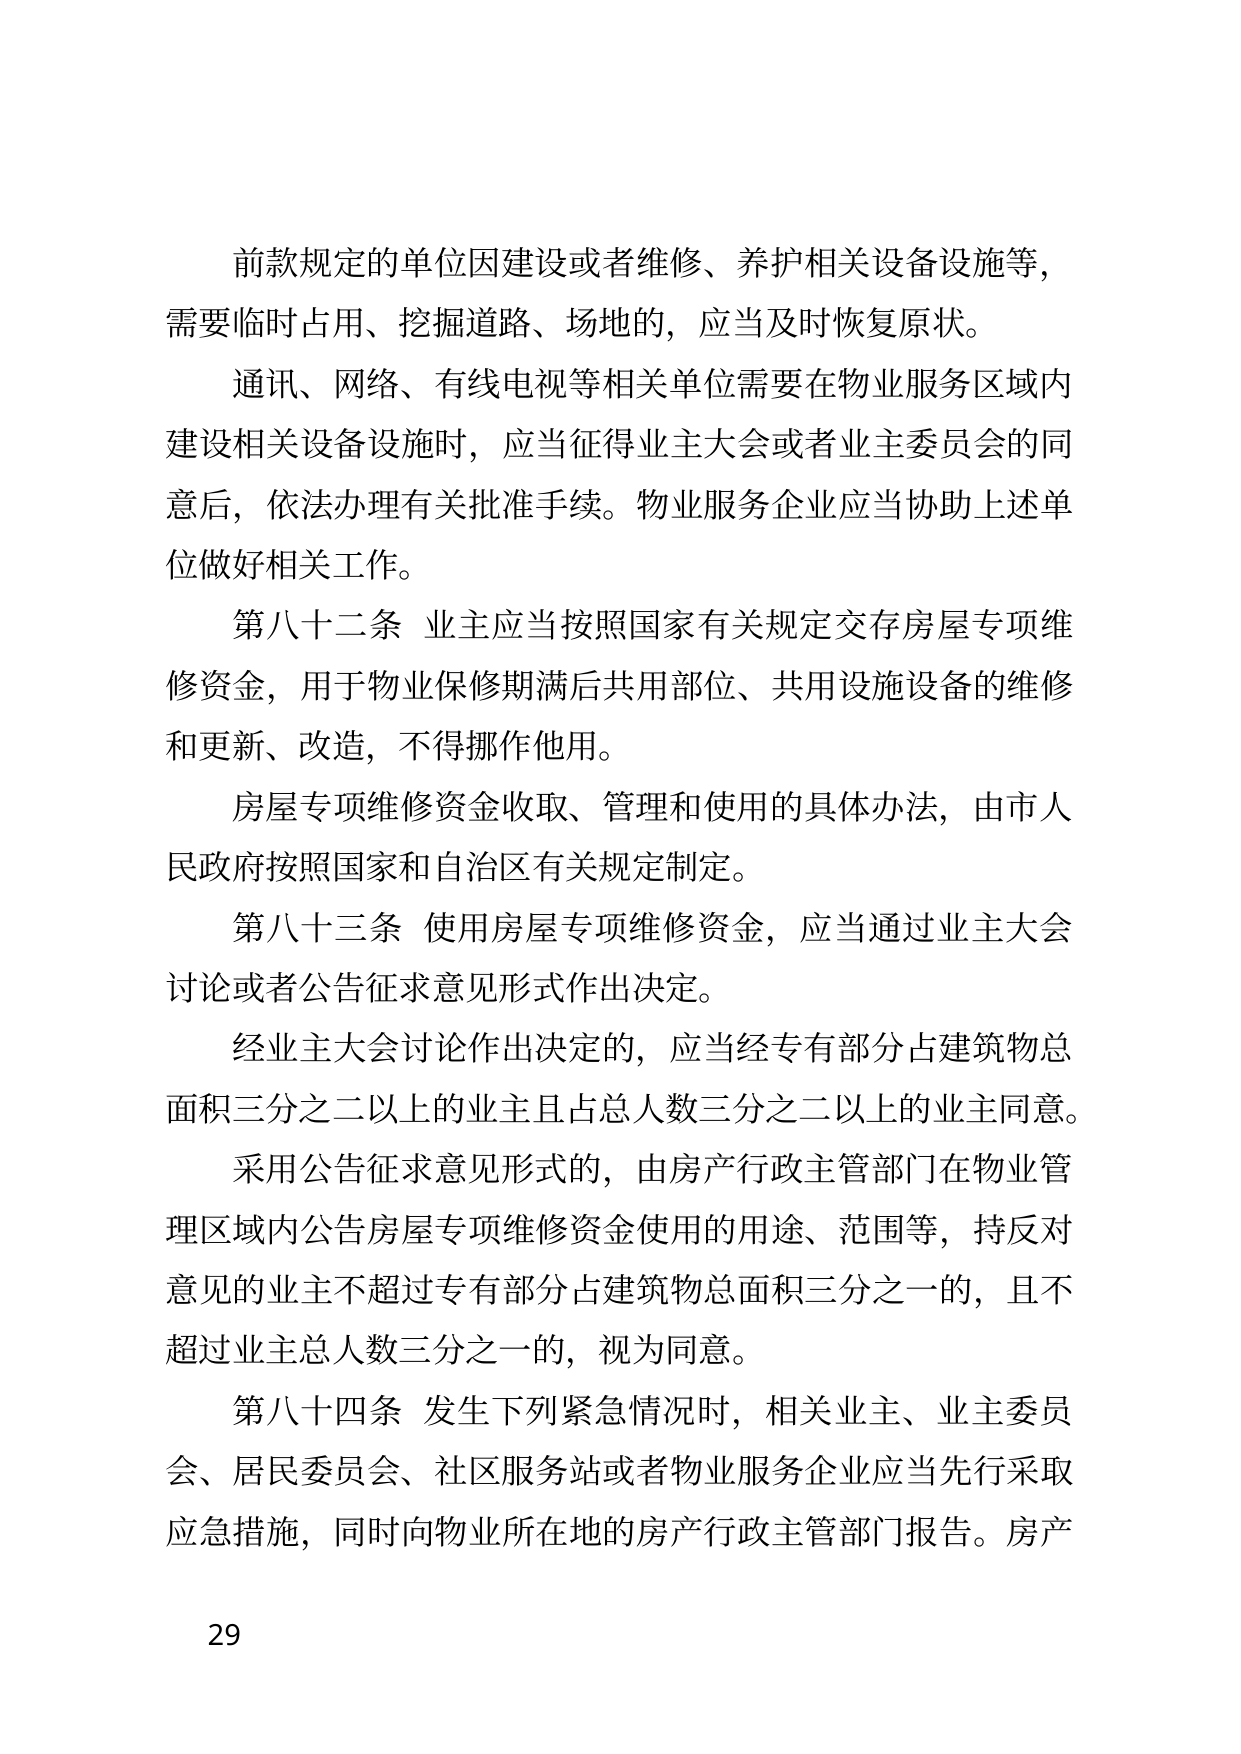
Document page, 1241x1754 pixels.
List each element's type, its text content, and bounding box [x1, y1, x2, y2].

text 采用公告征求意见形式的，由房产行政主管部门在物业管理区域内公告房屋专项维修资金使用的用途、范围等，持反对意见的业主不超过专有部分占建筑物总面积三分之一的，且不超过业主总人数三分之一的，视为同意。 [165, 1131, 1075, 1372]
text 房屋专项维修资金收取、管理和使用的具体办法，由市人民政府按照国家和自治区有关规定制定。 [165, 768, 1075, 889]
text 经业主大会讨论作出决定的，应当经专有部分占建筑物总面积三分之二以上的业主且占总人数三分之二以上的业主同意。 [165, 1010, 1075, 1131]
text 通讯、网络、有线电视等相关单位需要在物业服务区域内建设相关设备设施时，应当征得业主大会或者业主委员会的同意后，依法办理有关批准手续。物业服务企业应当协助上述单位做好相关工作。 [165, 345, 1075, 587]
text 前款规定的单位因建设或者维修、养护相关设备设施等，需要临时占用、挖掘道路、场地的，应当及时恢复原状。 [165, 224, 1075, 345]
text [165, 1372, 1075, 1554]
text 第八十三条 使用房屋专项维修资金，应当通过业主大会讨论或者公告征求意见形式作出决定。 [165, 889, 1075, 1010]
text 第八十二条 业主应当按照国家有关规定交存房屋专项维修资金，用于物业保修期满后共用部位、共用设施设备的维修和更新、改造，不得挪作他用。 [165, 587, 1075, 768]
